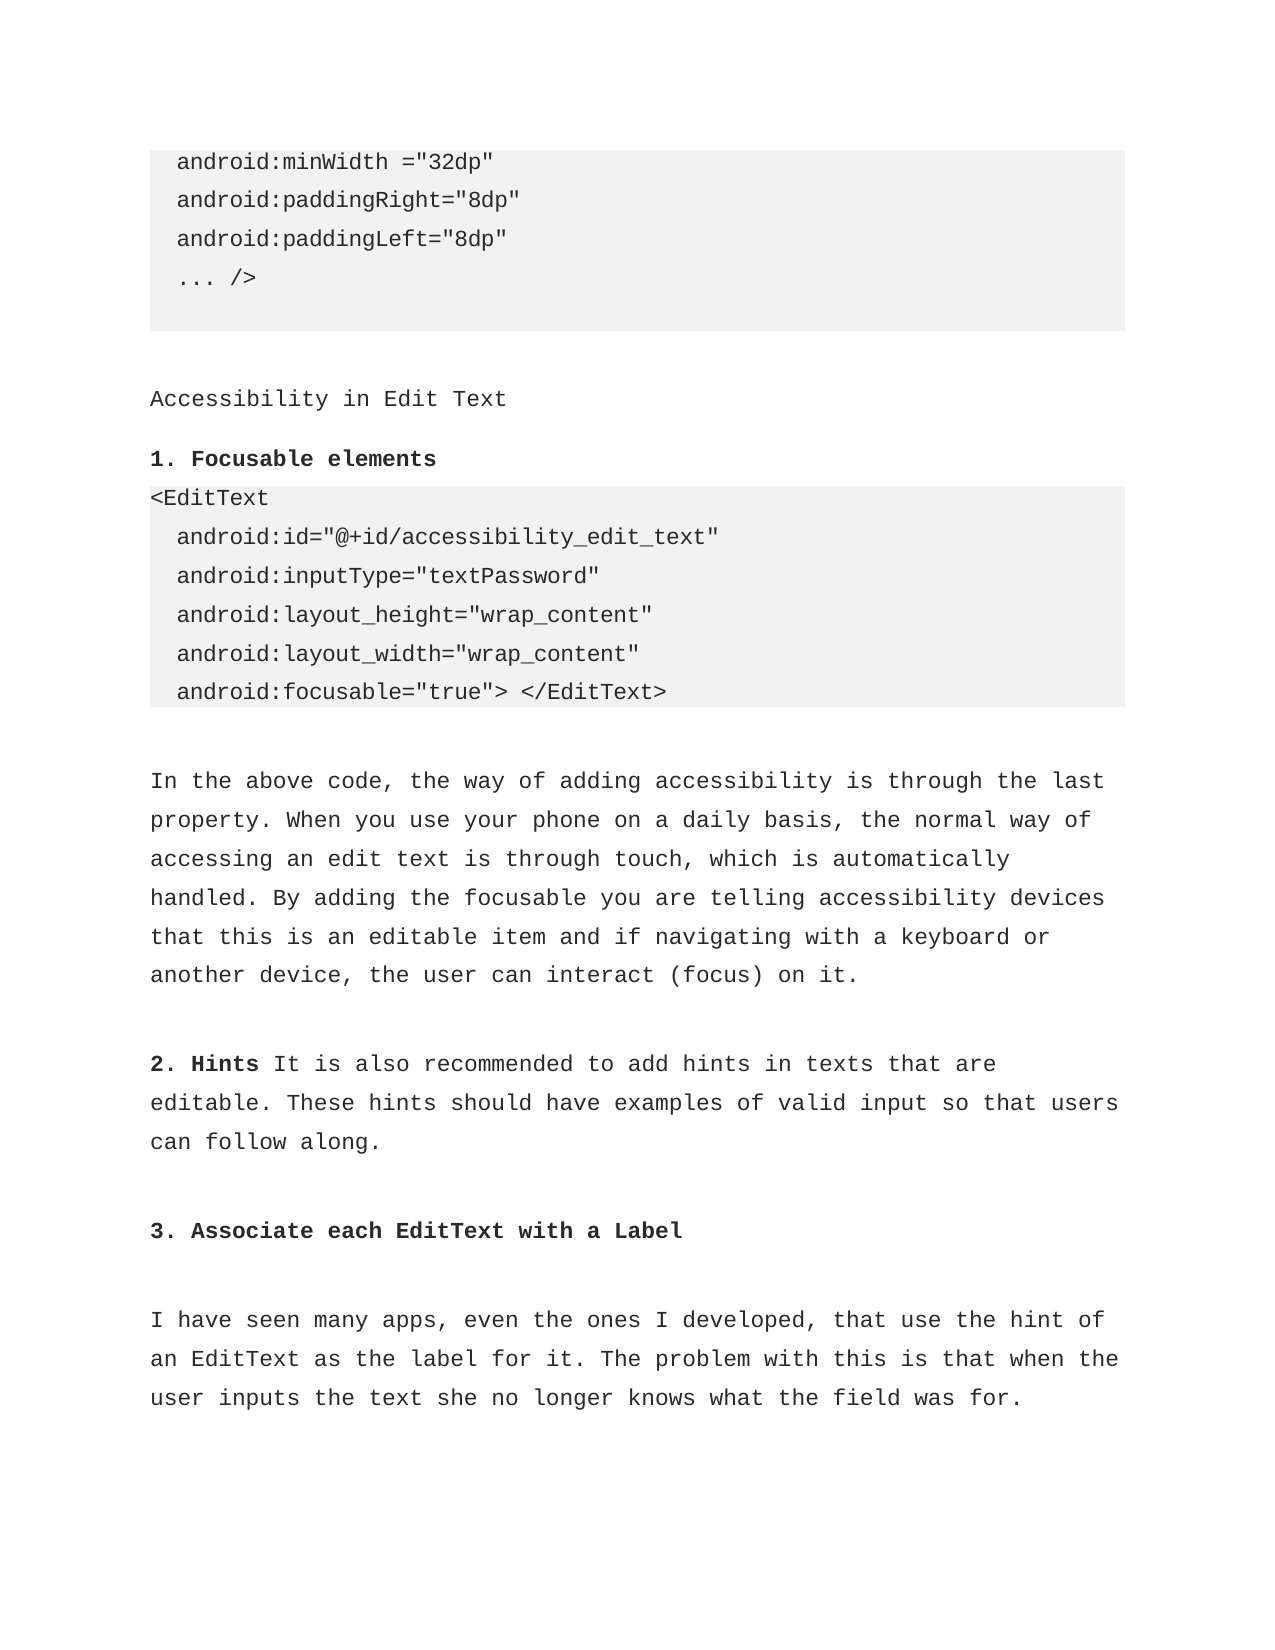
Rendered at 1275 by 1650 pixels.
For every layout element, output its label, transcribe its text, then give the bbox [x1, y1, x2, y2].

text 3. Associate each EditText with a Label [150, 1219, 1125, 1245]
text 2. Hints It is also recommended to add hints in texts that are editable. These hints should have examples of valid input so that users can follow along. [150, 1053, 1125, 1156]
text <EditText android:id="@+id/accessibility_edit_text" android:inputType="textPassword" android:layout_height="wrap_content" android:layout_width="wrap_content" android:focusable="true"> </EditText> [150, 486, 1125, 707]
subtitle Accessibility in Edit Text [150, 387, 1125, 413]
text In the above code, the way of adding accessibility is through the last property. When you use your phone on a daily basis, the normal way of accessing an edit text is through touch, which is automatically handled. By adding the focusable you are telling accessibility devices that this is an editable item and if navigating with a keyboard or another device, the user can interact (focus) on it. [150, 769, 1125, 990]
text 1. Focusable elements [150, 448, 1125, 473]
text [150, 150, 1125, 292]
text I have seen many apps, even the ones I developed, that use the hint of an EditText as the label for it. The problem with this is that when the user inputs the text she no longer knows what the field was for. [150, 1308, 1125, 1412]
